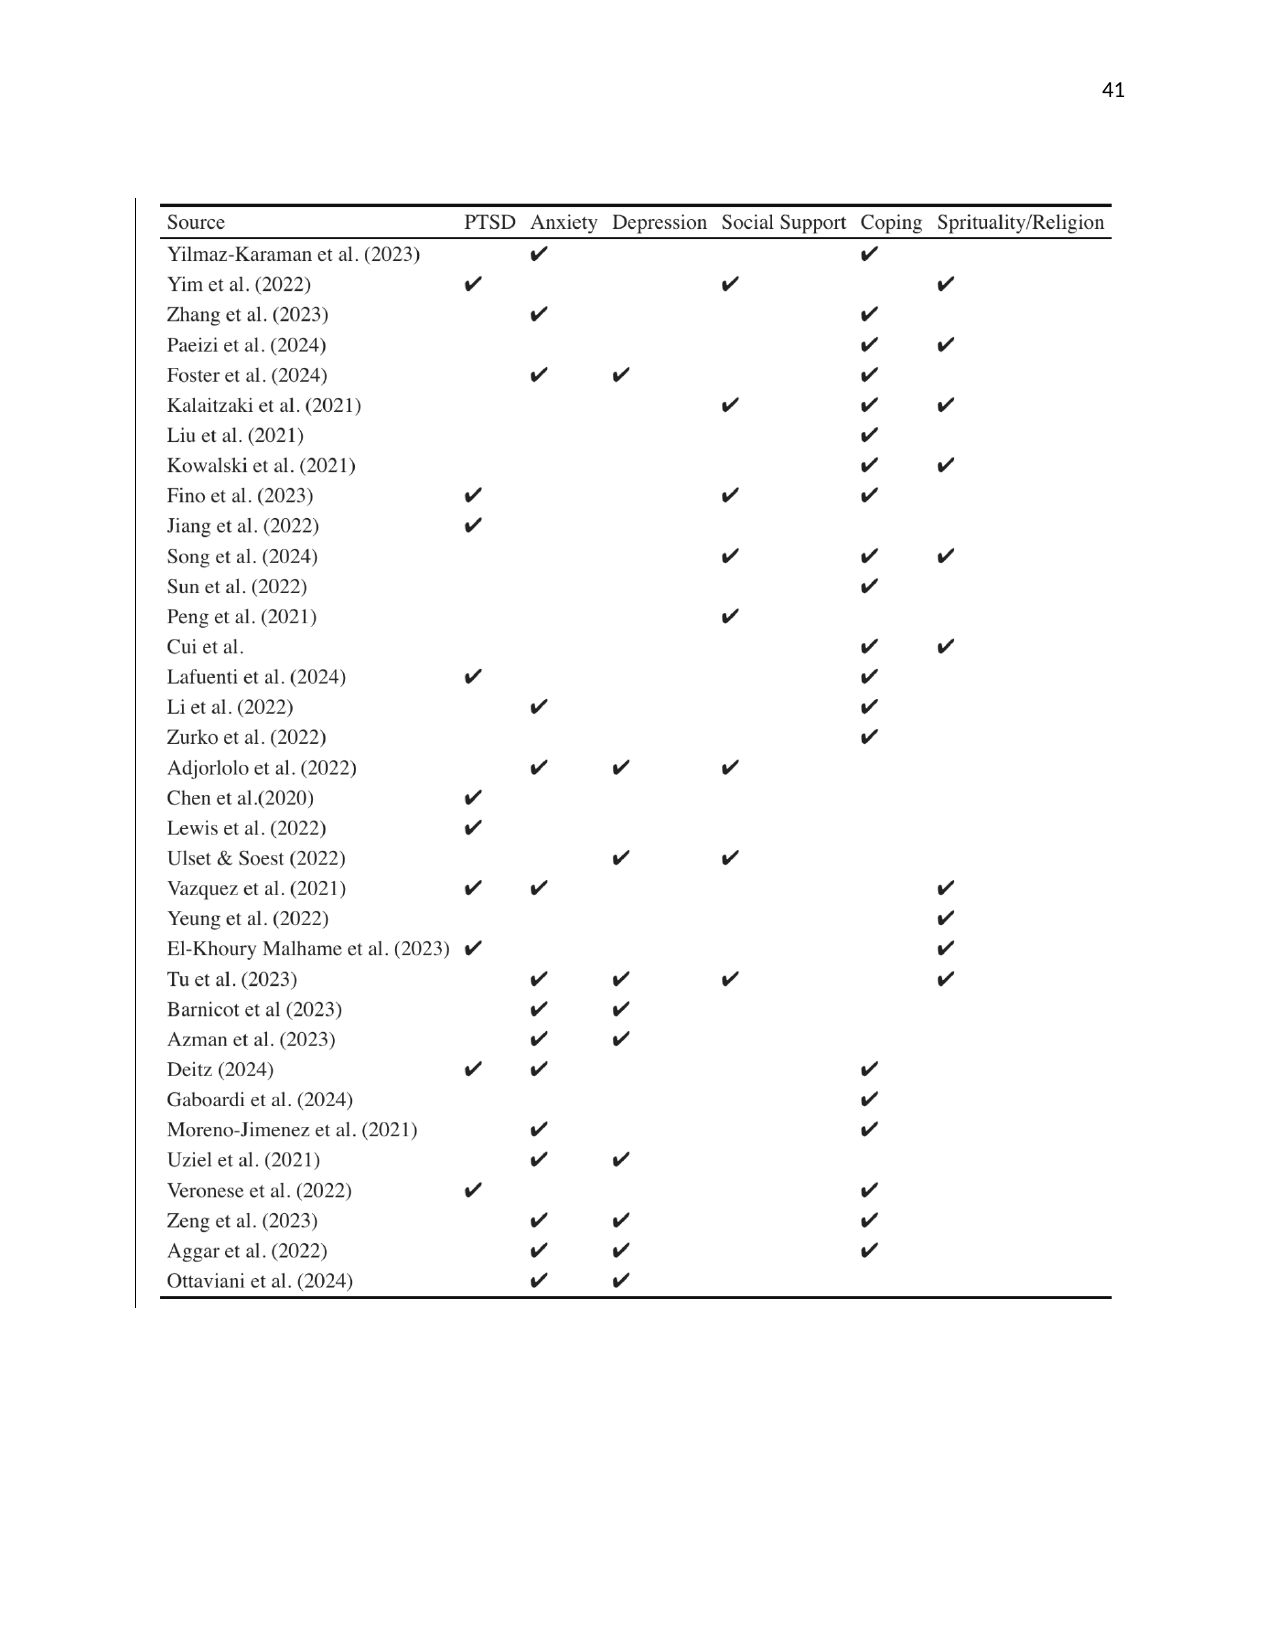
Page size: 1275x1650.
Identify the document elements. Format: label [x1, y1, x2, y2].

picture [150, 197, 1125, 1309]
